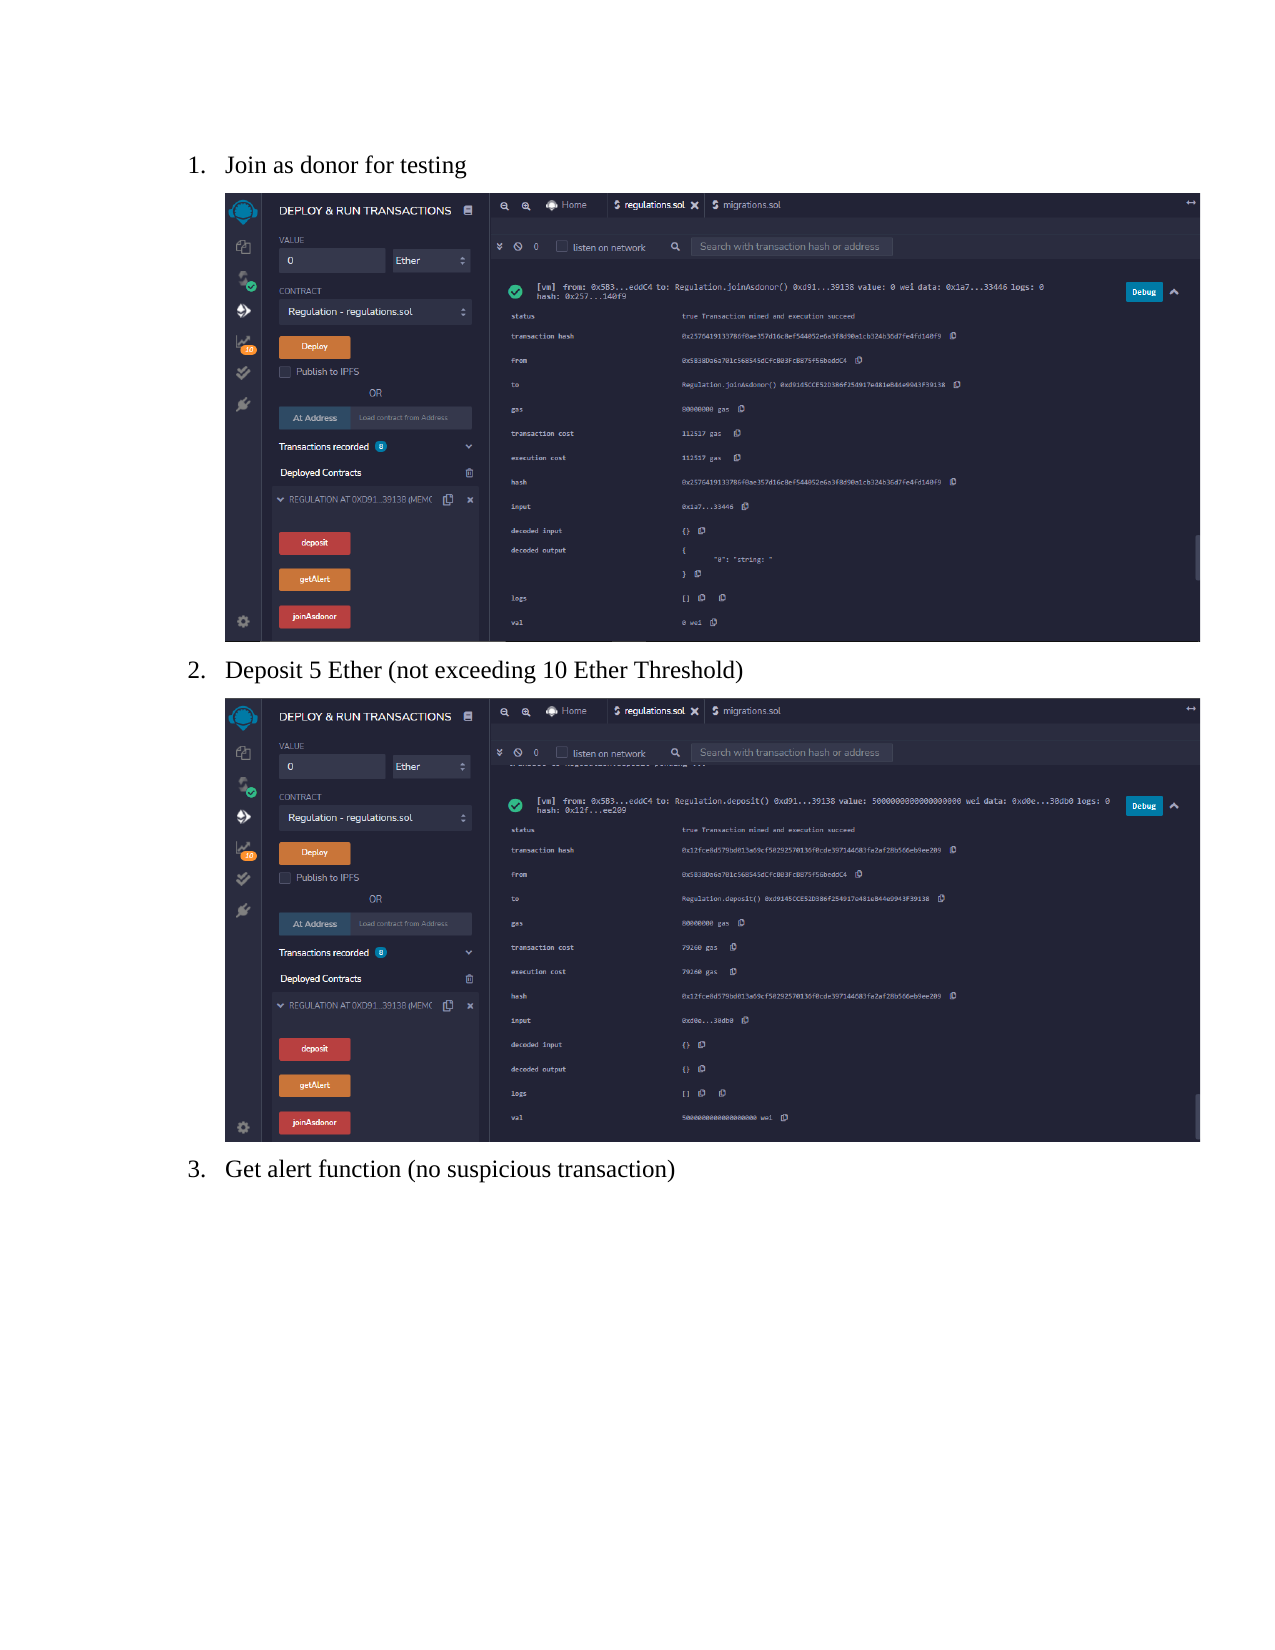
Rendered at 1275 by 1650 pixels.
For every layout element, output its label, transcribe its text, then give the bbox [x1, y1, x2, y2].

list Deposit 5 Ether (not exceeding 10 Ether Threshold) [187, 655, 1125, 684]
picture [225, 193, 1200, 642]
picture [225, 698, 1200, 1142]
list Join as donor for testing [187, 150, 1125, 179]
list Get alert function (no suspicious transaction) [187, 1154, 1125, 1183]
